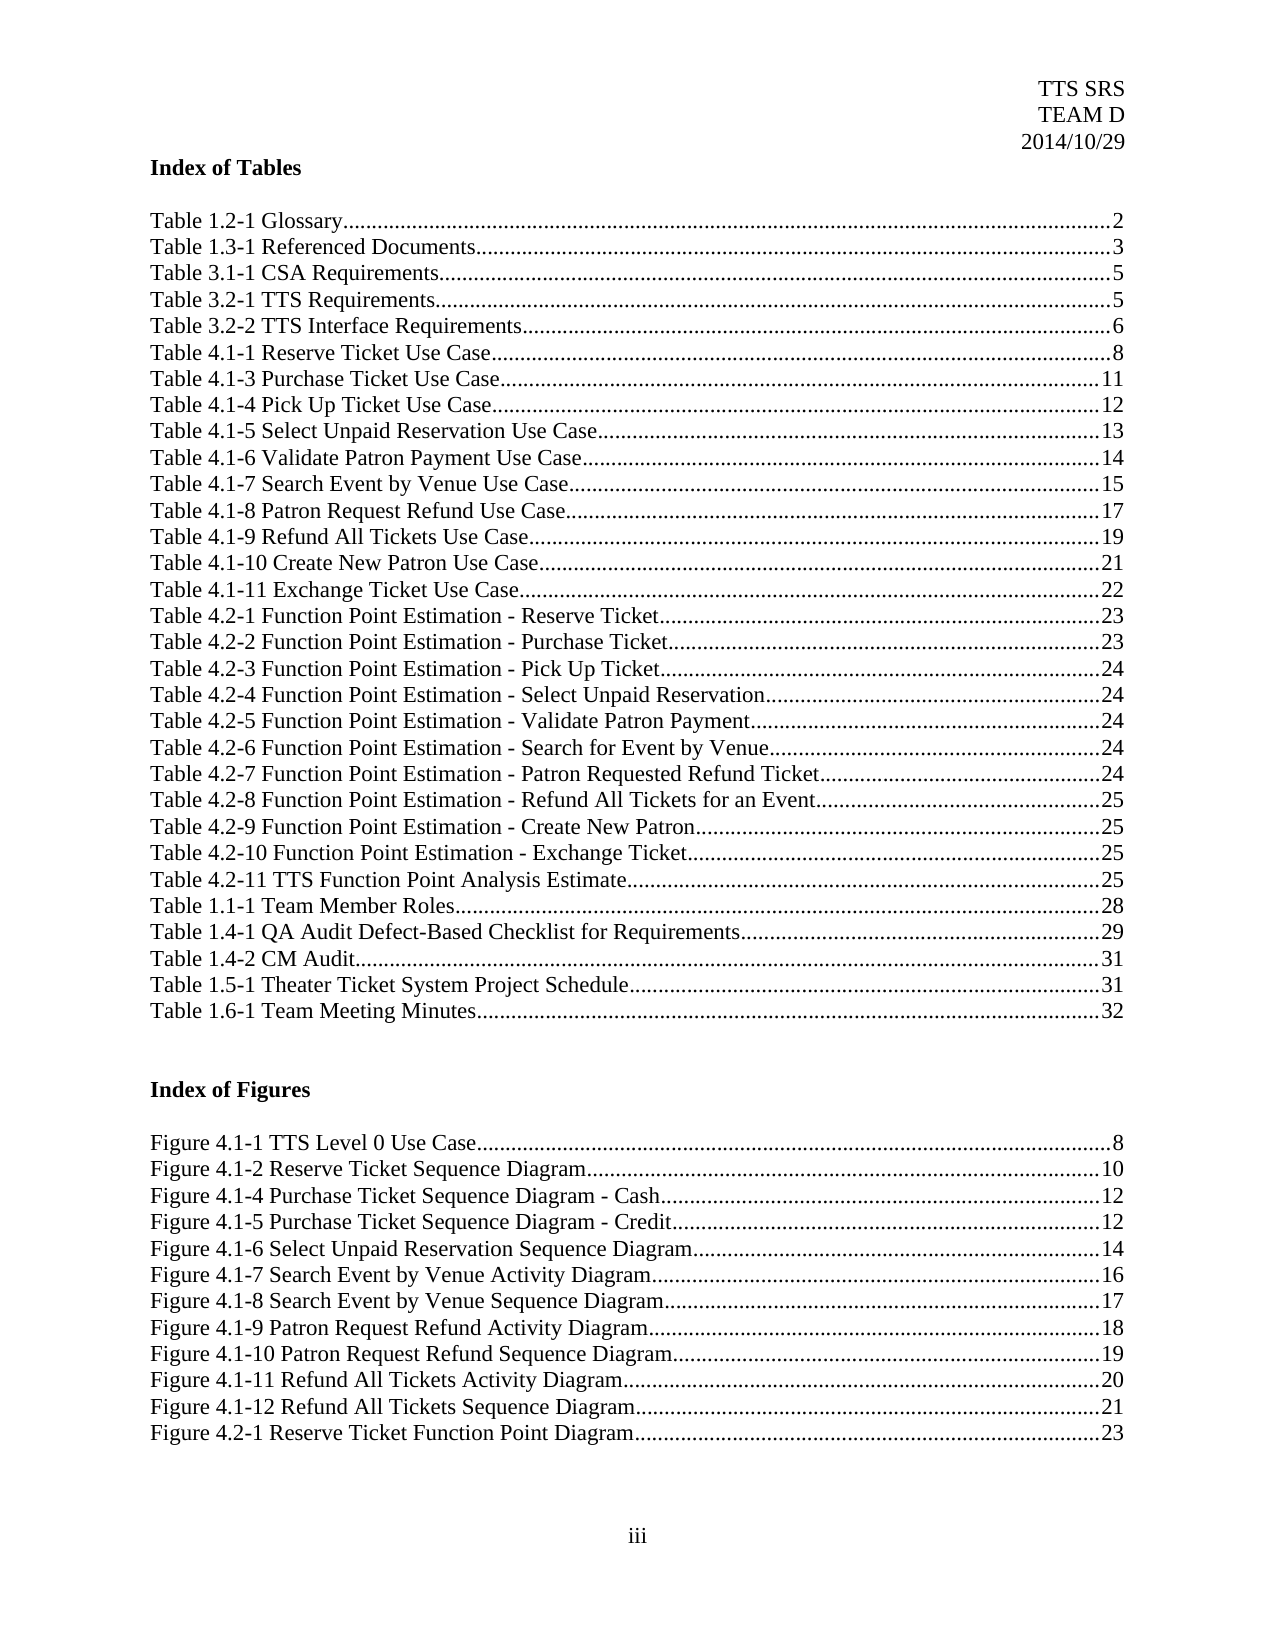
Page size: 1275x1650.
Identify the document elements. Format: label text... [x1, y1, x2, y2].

text Table 4.2-4 Function Point Estimation - Select Unpaid Reservation 24 [150, 681, 1125, 707]
text Table 4.1-1 Reserve Ticket Use Case 8 [150, 338, 1125, 365]
text Table 4.1-7 Search Event by Venue Use Case 15 [150, 470, 1125, 497]
text Table 4.1-6 Validate Patron Payment Use Case 14 [150, 444, 1125, 470]
text Table 1.6-1 Team Meeting Minutes 32 [150, 997, 1125, 1024]
text Figure 4.1-8 Search Event by Venue Sequence Diagram 17 [150, 1287, 1125, 1314]
text Table 3.2-1 TTS Requirements 5 [150, 286, 1125, 312]
text Table 4.1-9 Refund All Tickets Use Case 19 [150, 523, 1125, 549]
text Figure 4.1-12 Refund All Tickets Sequence Diagram 21 [150, 1393, 1125, 1419]
text Figure 4.1-10 Patron Request Refund Sequence Diagram 19 [150, 1340, 1125, 1366]
text Figure 4.1-4 Purchase Ticket Sequence Diagram - Cash 12 [150, 1182, 1125, 1208]
text Table 4.2-3 Function Point Estimation - Pick Up Ticket 24 [150, 655, 1125, 681]
text Table 1.5-1 Theater Ticket System Project Schedule 31 [150, 971, 1125, 997]
text Figure 4.1-9 Patron Request Refund Activity Diagram 18 [150, 1314, 1125, 1340]
text Index of Figures [150, 1076, 1125, 1103]
text Figure 4.1-11 Refund All Tickets Activity Diagram 20 [150, 1366, 1125, 1393]
text Table 4.2-5 Function Point Estimation - Validate Patron Payment 24 [150, 707, 1125, 734]
text Table 4.1-4 Pick Up Ticket Use Case 12 [150, 391, 1125, 418]
text Figure 4.1-5 Purchase Ticket Sequence Diagram - Credit 12 [150, 1208, 1125, 1234]
text Figure 4.1-7 Search Event by Venue Activity Diagram 16 [150, 1261, 1125, 1287]
text Figure 4.1-6 Select Unpaid Reservation Sequence Diagram 14 [150, 1234, 1125, 1261]
text Table 4.2-9 Function Point Estimation - Create New Patron 25 [150, 813, 1125, 839]
text Figure 4.2-1 Reserve Ticket Function Point Diagram 23 [150, 1419, 1125, 1445]
text Table 1.4-2 CM Audit 31 [150, 945, 1125, 971]
text Table 3.2-2 TTS Interface Requirements 6 [150, 312, 1125, 338]
text Table 4.1-10 Create New Patron Use Case 21 [150, 549, 1125, 576]
text Index of Tables [150, 154, 1125, 180]
text Table 3.1-1 CSA Requirements 5 [150, 259, 1125, 286]
text Table 4.2-7 Function Point Estimation - Patron Requested Refund Ticket 24 [150, 760, 1125, 787]
text Table 4.1-11 Exchange Ticket Use Case 22 [150, 576, 1125, 602]
text Table 1.3-1 Referenced Documents 3 [150, 233, 1125, 259]
text Table 4.2-8 Function Point Estimation - Refund All Tickets for an Event 25 [150, 787, 1125, 813]
text Figure 4.1-2 Reserve Ticket Sequence Diagram 10 [150, 1156, 1125, 1182]
text Table 1.2-1 Glossary 2 [150, 207, 1125, 233]
text Table 4.1-5 Select Unpaid Reservation Use Case 13 [150, 418, 1125, 444]
text Table 1.1-1 Team Member Roles 28 [150, 892, 1125, 918]
text Table 4.2-1 Function Point Estimation - Reserve Ticket 23 [150, 602, 1125, 628]
text Figure 4.1-1 TTS Level 0 Use Case 8 [150, 1129, 1125, 1156]
text Table 4.2-10 Function Point Estimation - Exchange Ticket 25 [150, 839, 1125, 866]
text Table 1.4-1 QA Audit Defect-Based Checklist for Requirements 29 [150, 918, 1125, 945]
text Table 4.2-2 Function Point Estimation - Purchase Ticket 23 [150, 628, 1125, 655]
text Table 4.2-11 TTS Function Point Analysis Estimate 25 [150, 866, 1125, 892]
text Table 4.1-3 Purchase Ticket Use Case 11 [150, 365, 1125, 391]
text Table 4.1-8 Patron Request Refund Use Case 17 [150, 497, 1125, 523]
text Table 4.2-6 Function Point Estimation - Search for Event by Venue 24 [150, 734, 1125, 760]
